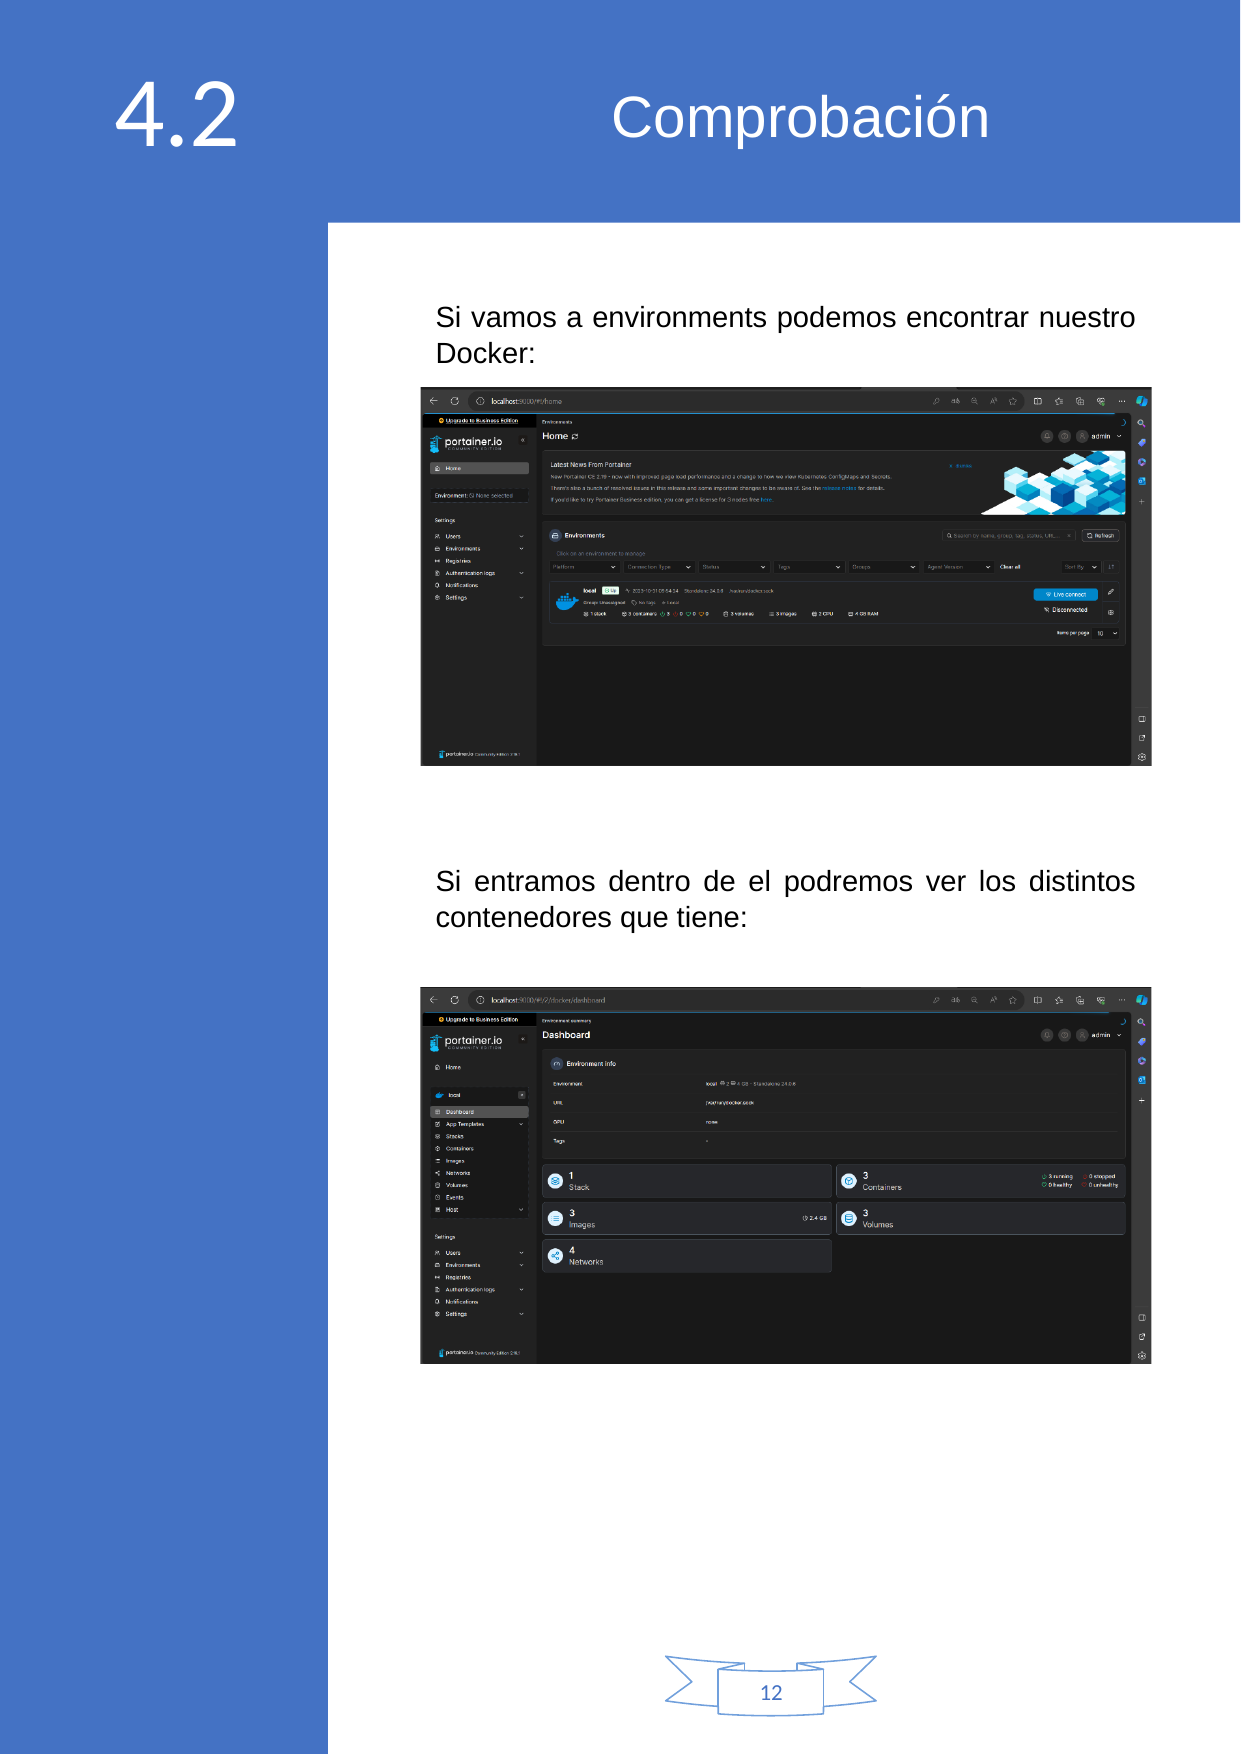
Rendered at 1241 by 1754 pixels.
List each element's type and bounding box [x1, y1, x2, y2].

picture [420, 987, 1152, 1364]
picture [420, 387, 1152, 766]
